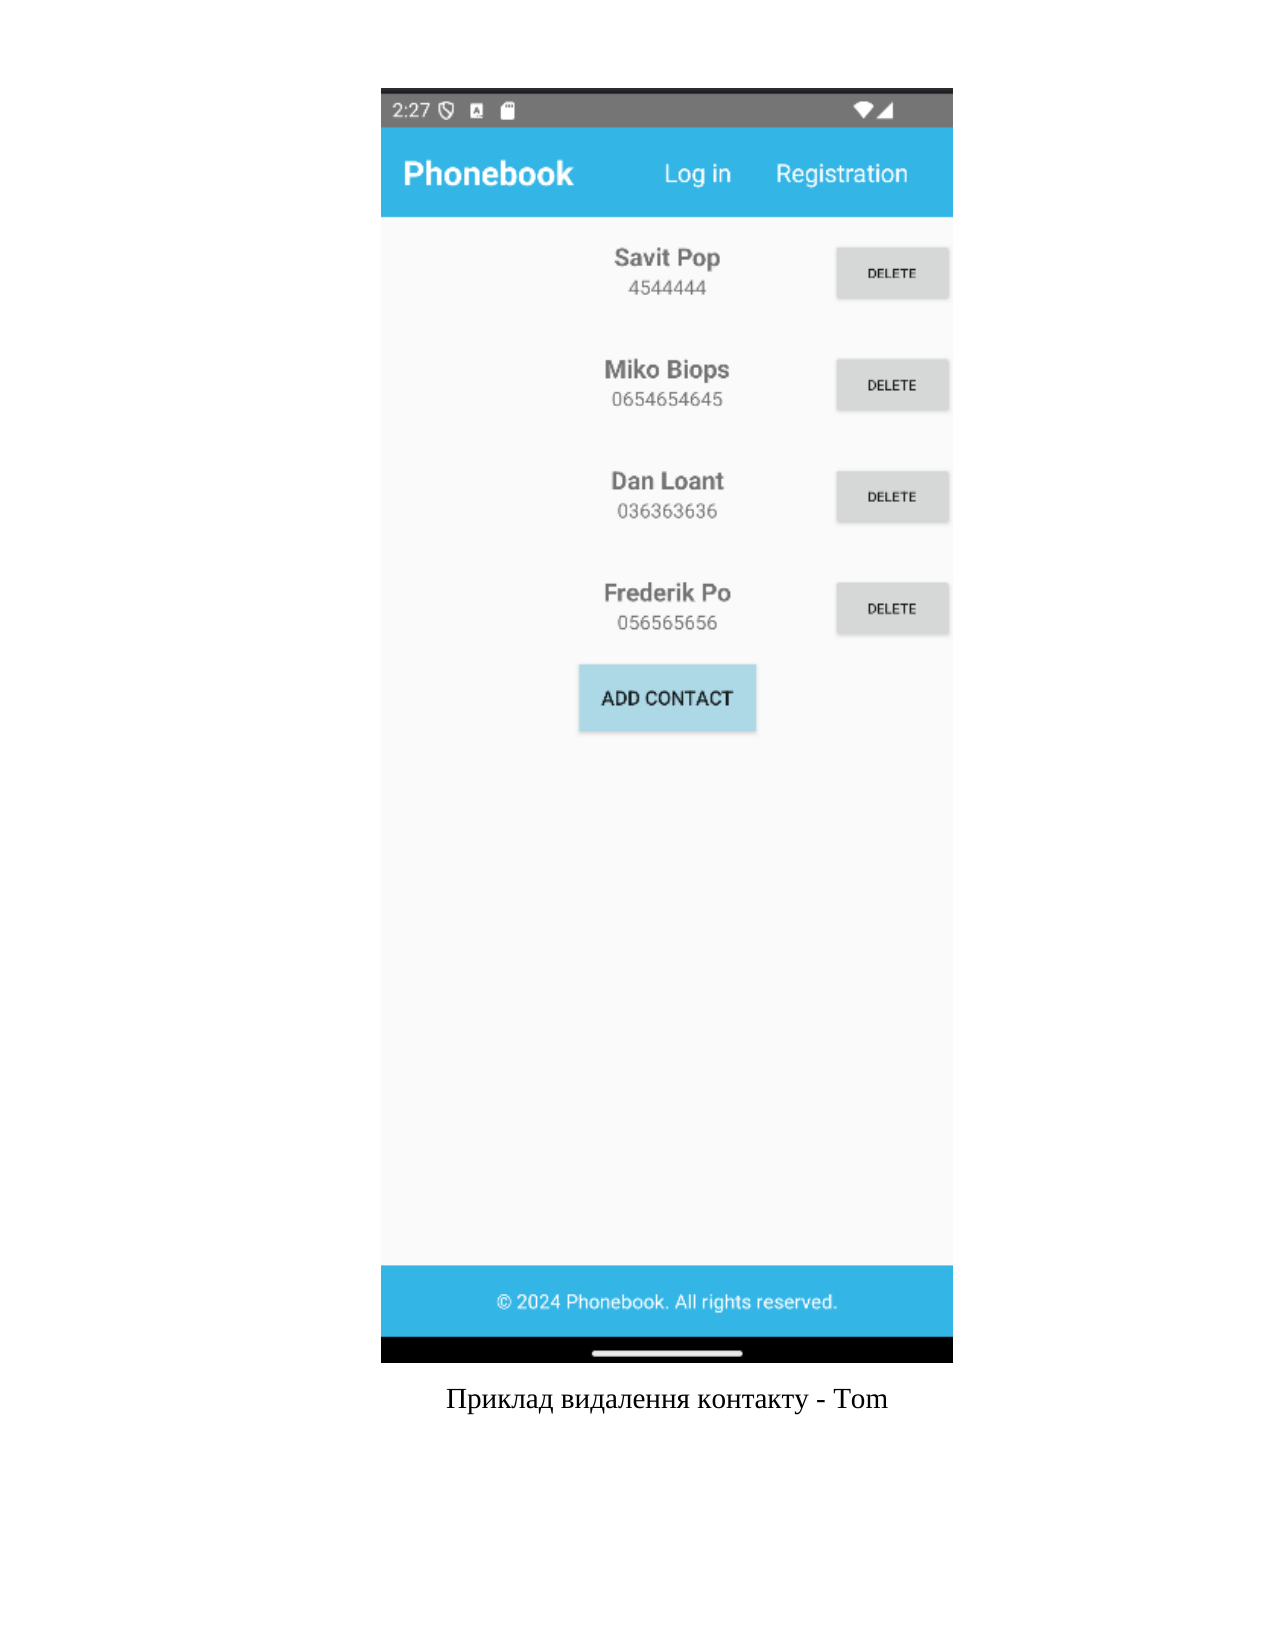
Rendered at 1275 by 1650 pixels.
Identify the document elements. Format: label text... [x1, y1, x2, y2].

text Приклад видалення контакту - Tom [148, 1381, 1186, 1415]
picture [381, 88, 953, 1363]
